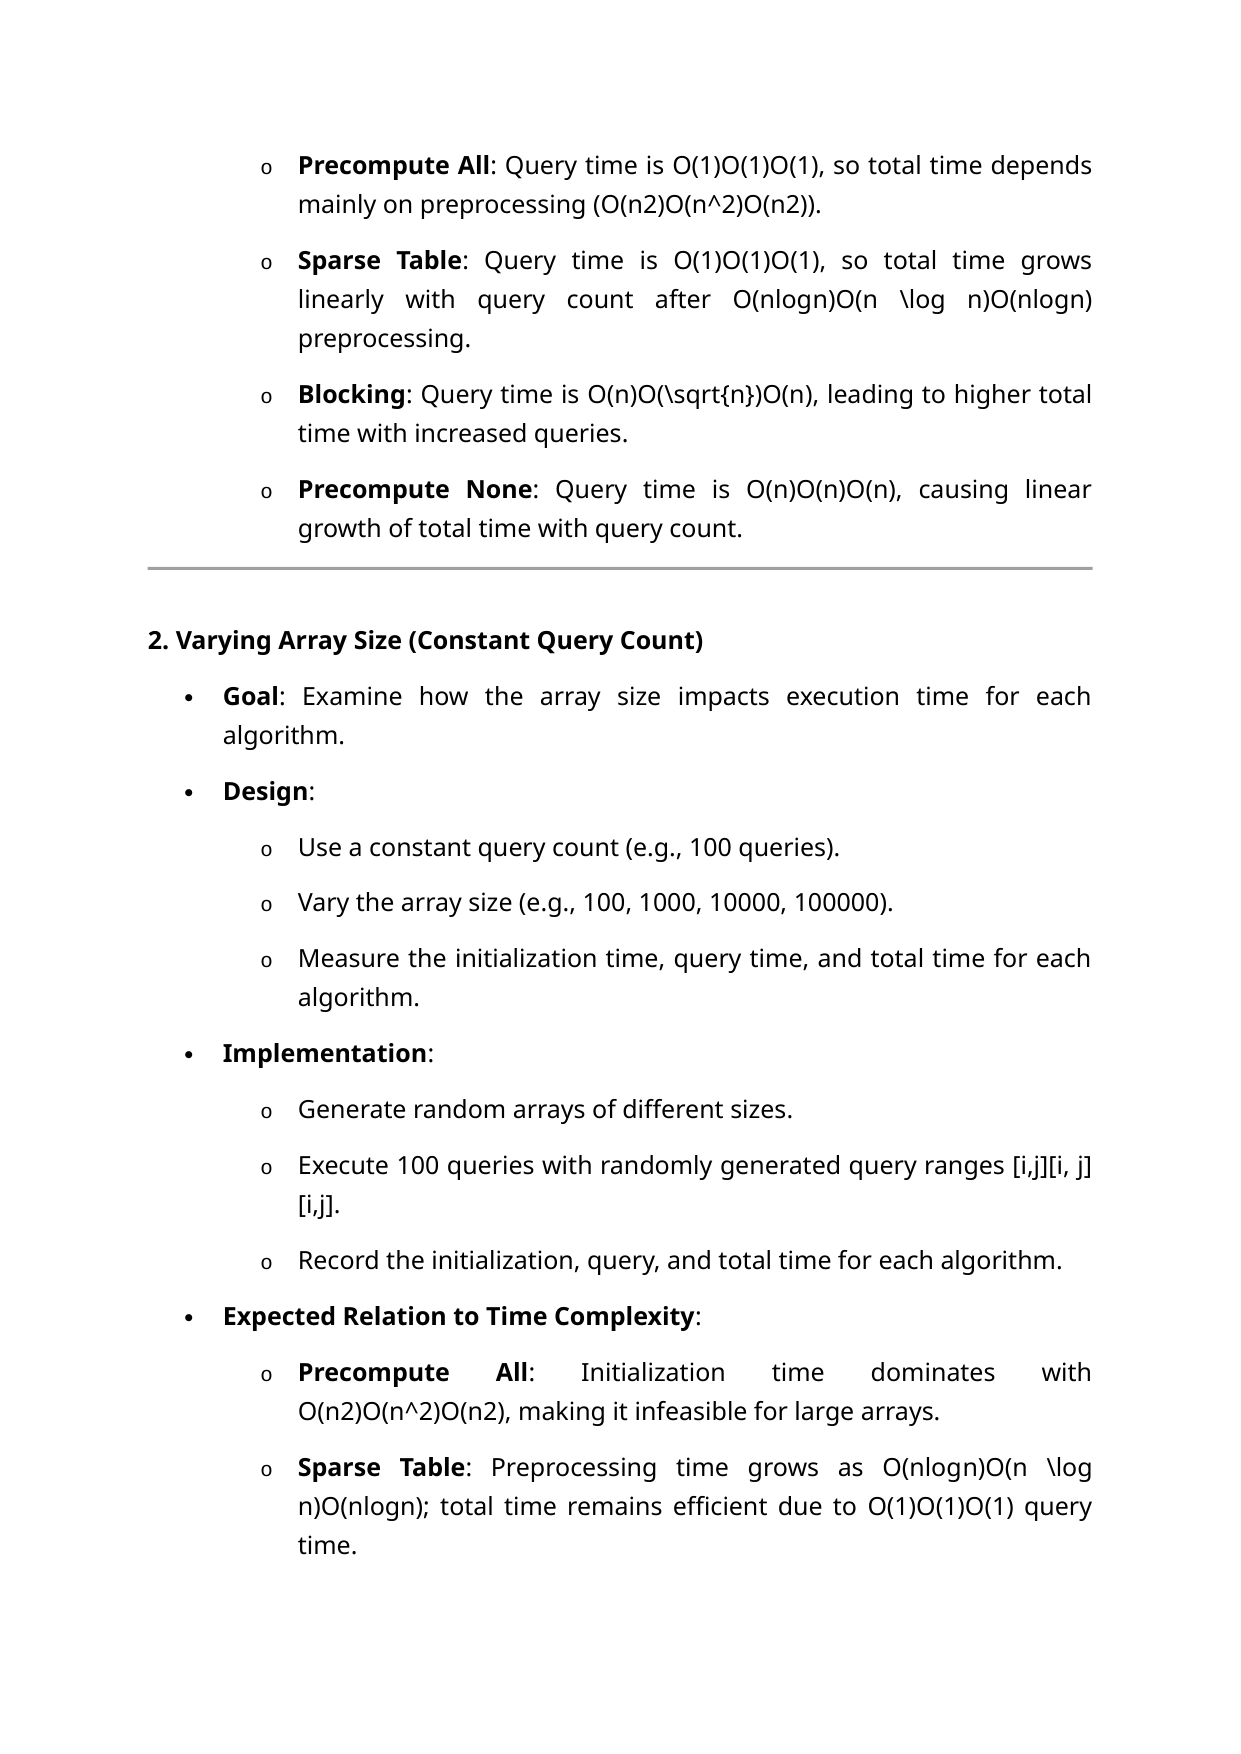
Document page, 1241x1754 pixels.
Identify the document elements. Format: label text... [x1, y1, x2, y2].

list Measure the initialization time, query time, and total time for each algorithm. [260, 941, 1093, 1014]
list Use a constant query count (e.g., 100 queries). [260, 829, 1093, 863]
list Design: [185, 773, 1093, 807]
list Expected Relation to Time Complexity: [185, 1298, 1093, 1332]
list Precompute All: Query time is O(1)O(1)O(1), so total time depends mainly on preprocessing (O(n2)O(n^2)O(n2)). [260, 148, 1093, 221]
list Goal: Examine how the array size impacts execution time for each algorithm. [185, 678, 1093, 752]
list Precompute All: Initialization time dominates with O(n2)O(n^2)O(n2), making it infeasible for large arrays. [260, 1354, 1093, 1427]
text 2. Varying Array Size (Constant Query Count) [148, 623, 1093, 657]
list Blocking: Query time is O(n)O(\sqrt{n})O(n​), leading to higher total time with increased queries. [260, 377, 1093, 450]
list Execute 100 queries with randomly generated query ranges [i,j][i, j][i,j]. [260, 1148, 1093, 1221]
list Record the initialization, query, and total time for each algorithm. [260, 1243, 1093, 1277]
list Sparse Table: Preprocessing time grows as O(nlog⁡n)O(n \log n)O(nlogn); total time remains efficient due to O(1)O(1)O(1) query time. [260, 1449, 1093, 1562]
list Implementation: [185, 1036, 1093, 1070]
list Precompute None: Query time is O(n)O(n)O(n), causing linear growth of total time with query count. [260, 472, 1093, 545]
list Sparse Table: Query time is O(1)O(1)O(1), so total time grows linearly with query count after O(nlog⁡n)O(n \log n)O(nlogn) preprocessing. [260, 243, 1093, 355]
list Vary the array size (e.g., 100, 1000, 10000, 100000). [260, 885, 1093, 919]
list Generate random arrays of different sizes. [260, 1092, 1093, 1126]
